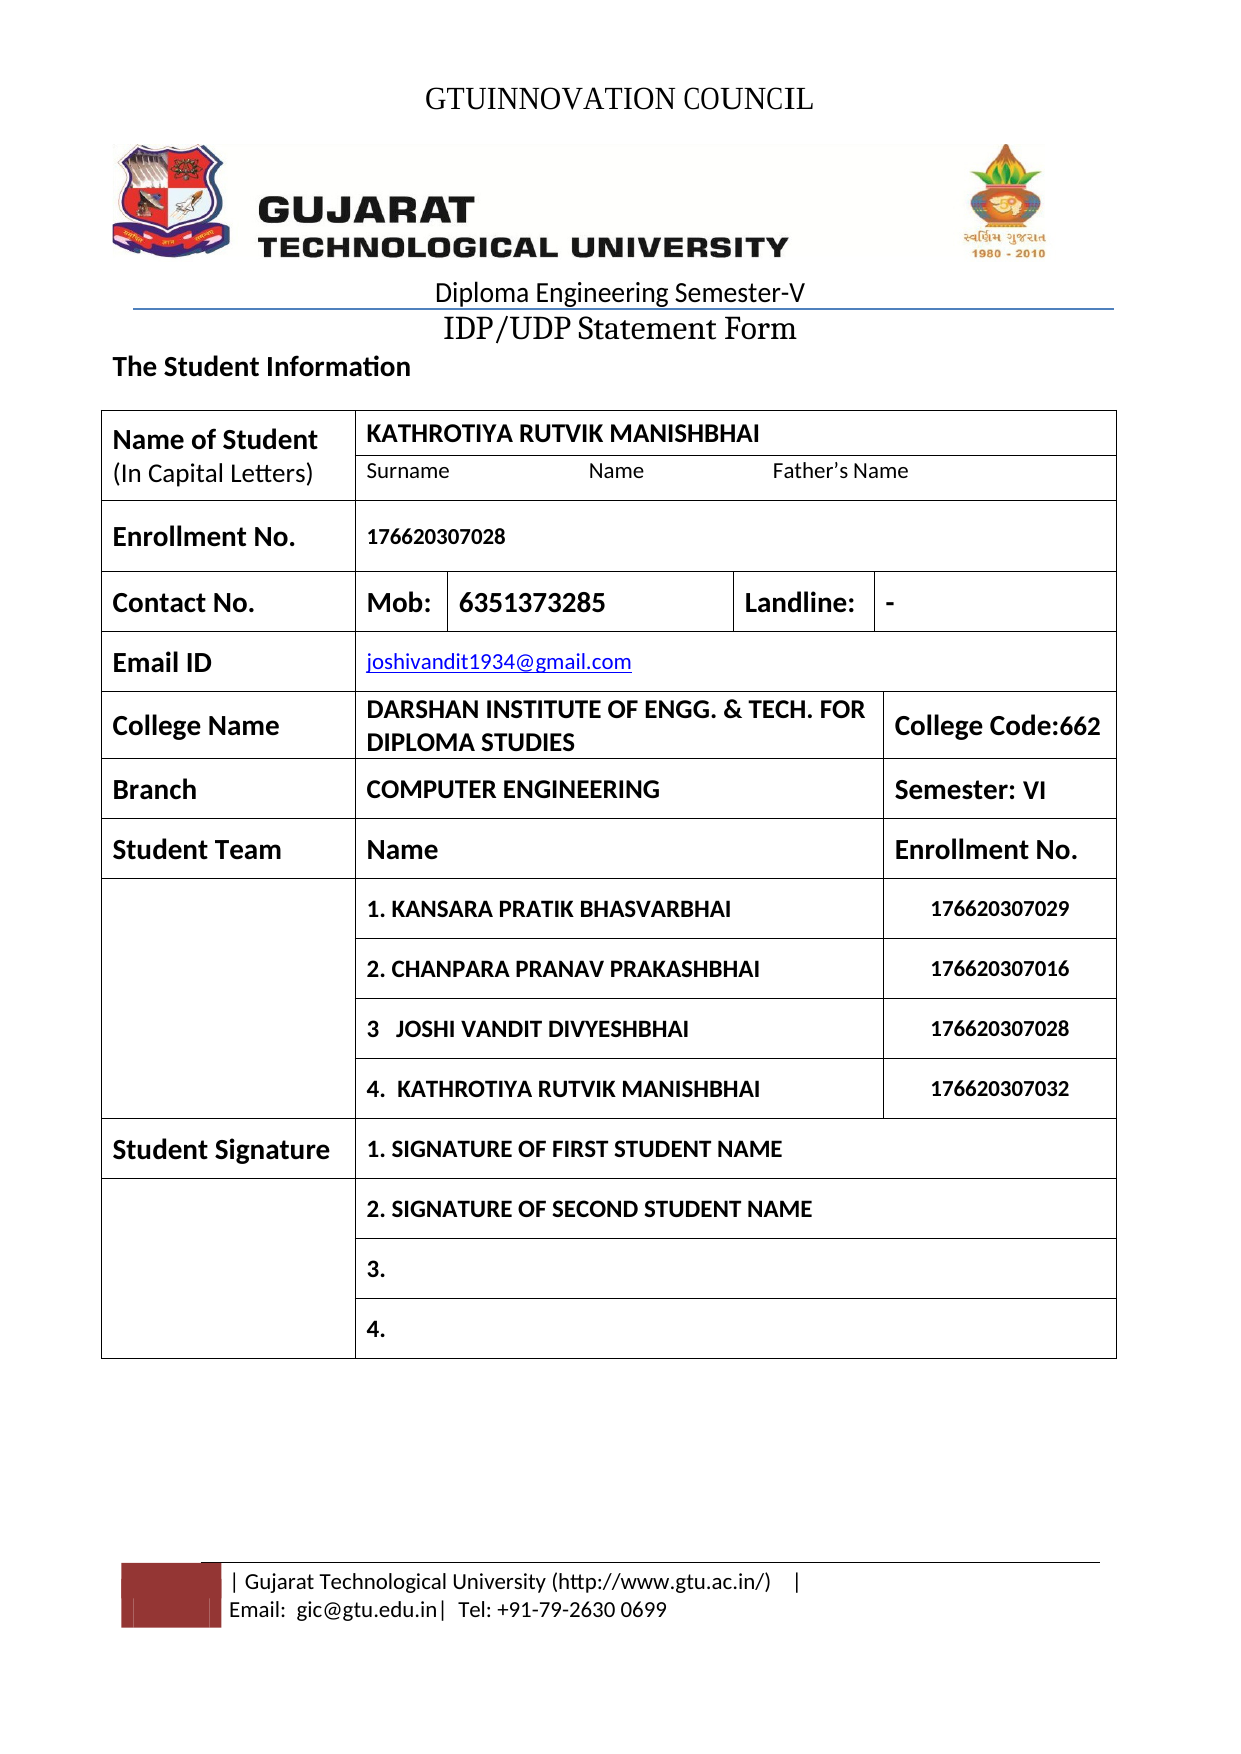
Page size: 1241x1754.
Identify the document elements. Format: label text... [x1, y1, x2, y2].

table_cell 4. KATHROTIYA RUTVIK MANISHBHAI [356, 1059, 883, 1118]
table_cell 1. KANSARA PRATIK BHASVARBHAI [356, 879, 883, 938]
picture [112, 144, 1057, 262]
table_cell 176620307032 [884, 1059, 1116, 1118]
table_header Name of Student (In Capital Letters) [102, 411, 355, 500]
table_cell COMPUTER ENGINEERING [356, 759, 883, 818]
table_cell 176620307028 [884, 999, 1116, 1058]
table_cell [102, 1179, 355, 1358]
table_cell Contact No. [102, 572, 355, 631]
table_cell Email ID [102, 632, 355, 691]
text The Student Information [112, 348, 1128, 383]
table_cell College Name [102, 692, 355, 758]
table_cell Surname Name Father’s Name [356, 456, 1116, 500]
table_cell Name [356, 819, 883, 878]
table_cell 1. SIGNATURE OF FIRST STUDENT NAME [356, 1119, 1116, 1178]
table_cell DARSHAN INSTITUTE OF ENGG. & TECH. FOR DIPLOMA STUDIES [356, 692, 883, 758]
table_header KATHROTIYA RUTVIK MANISHBHAI [356, 411, 1116, 455]
table_cell Student Signature [102, 1119, 355, 1178]
table_cell Enrollment No. [884, 819, 1116, 878]
table_cell 2. SIGNATURE OF SECOND STUDENT NAME [356, 1179, 1116, 1238]
table_cell joshivandit1934@gmail.com [356, 632, 1116, 691]
text IDP/UDP Statement Form [112, 309, 1128, 348]
table_cell Semester: VI [884, 759, 1116, 818]
table_cell Student Team [102, 819, 355, 878]
table_cell [102, 879, 355, 1118]
table_cell 176620307028 [356, 501, 1116, 571]
table_cell - [875, 572, 1116, 631]
table_cell Enrollment No. [102, 501, 355, 571]
table_cell Mob: [356, 572, 447, 631]
table_cell 2. CHANPARA PRANAV PRAKASHBHAI [356, 939, 883, 998]
table_cell Branch [102, 759, 355, 818]
table_cell 176620307029 [884, 879, 1116, 938]
table_cell College Code:662 [884, 692, 1116, 758]
table_cell 6351373285 [448, 572, 733, 631]
table_cell 4. [356, 1299, 1116, 1358]
table_cell 3 JOSHI VANDIT DIVYESHBHAI [356, 999, 883, 1058]
table_cell 176620307016 [884, 939, 1116, 998]
table_cell Landline: [734, 572, 874, 631]
table_cell 3. [356, 1239, 1116, 1298]
